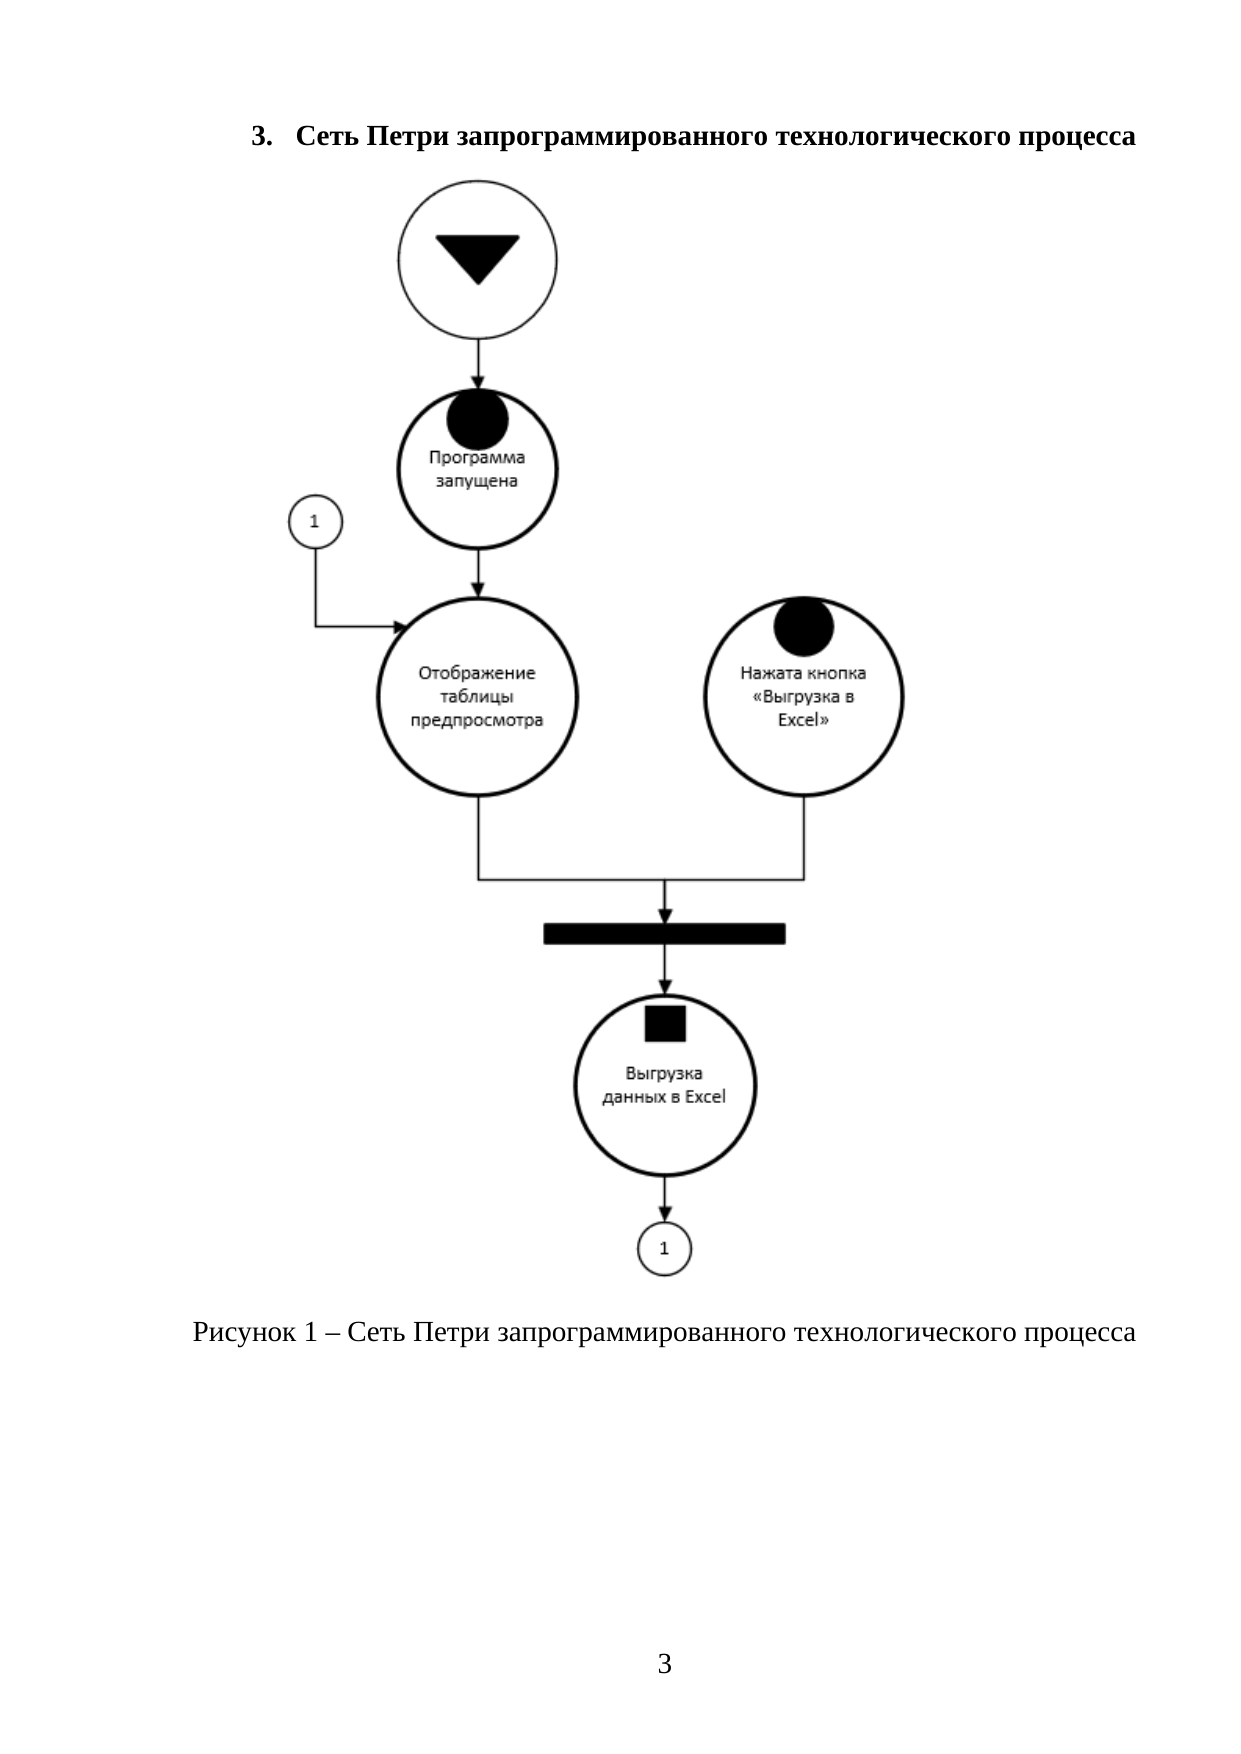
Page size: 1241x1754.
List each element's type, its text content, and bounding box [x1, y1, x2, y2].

picture [251, 168, 938, 1300]
list Сеть Петри запрограммированного технологического процесса [251, 118, 1152, 152]
text Рисунок 1 – Сеть Петри запрограммированного технологического процесса [177, 1314, 1152, 1347]
